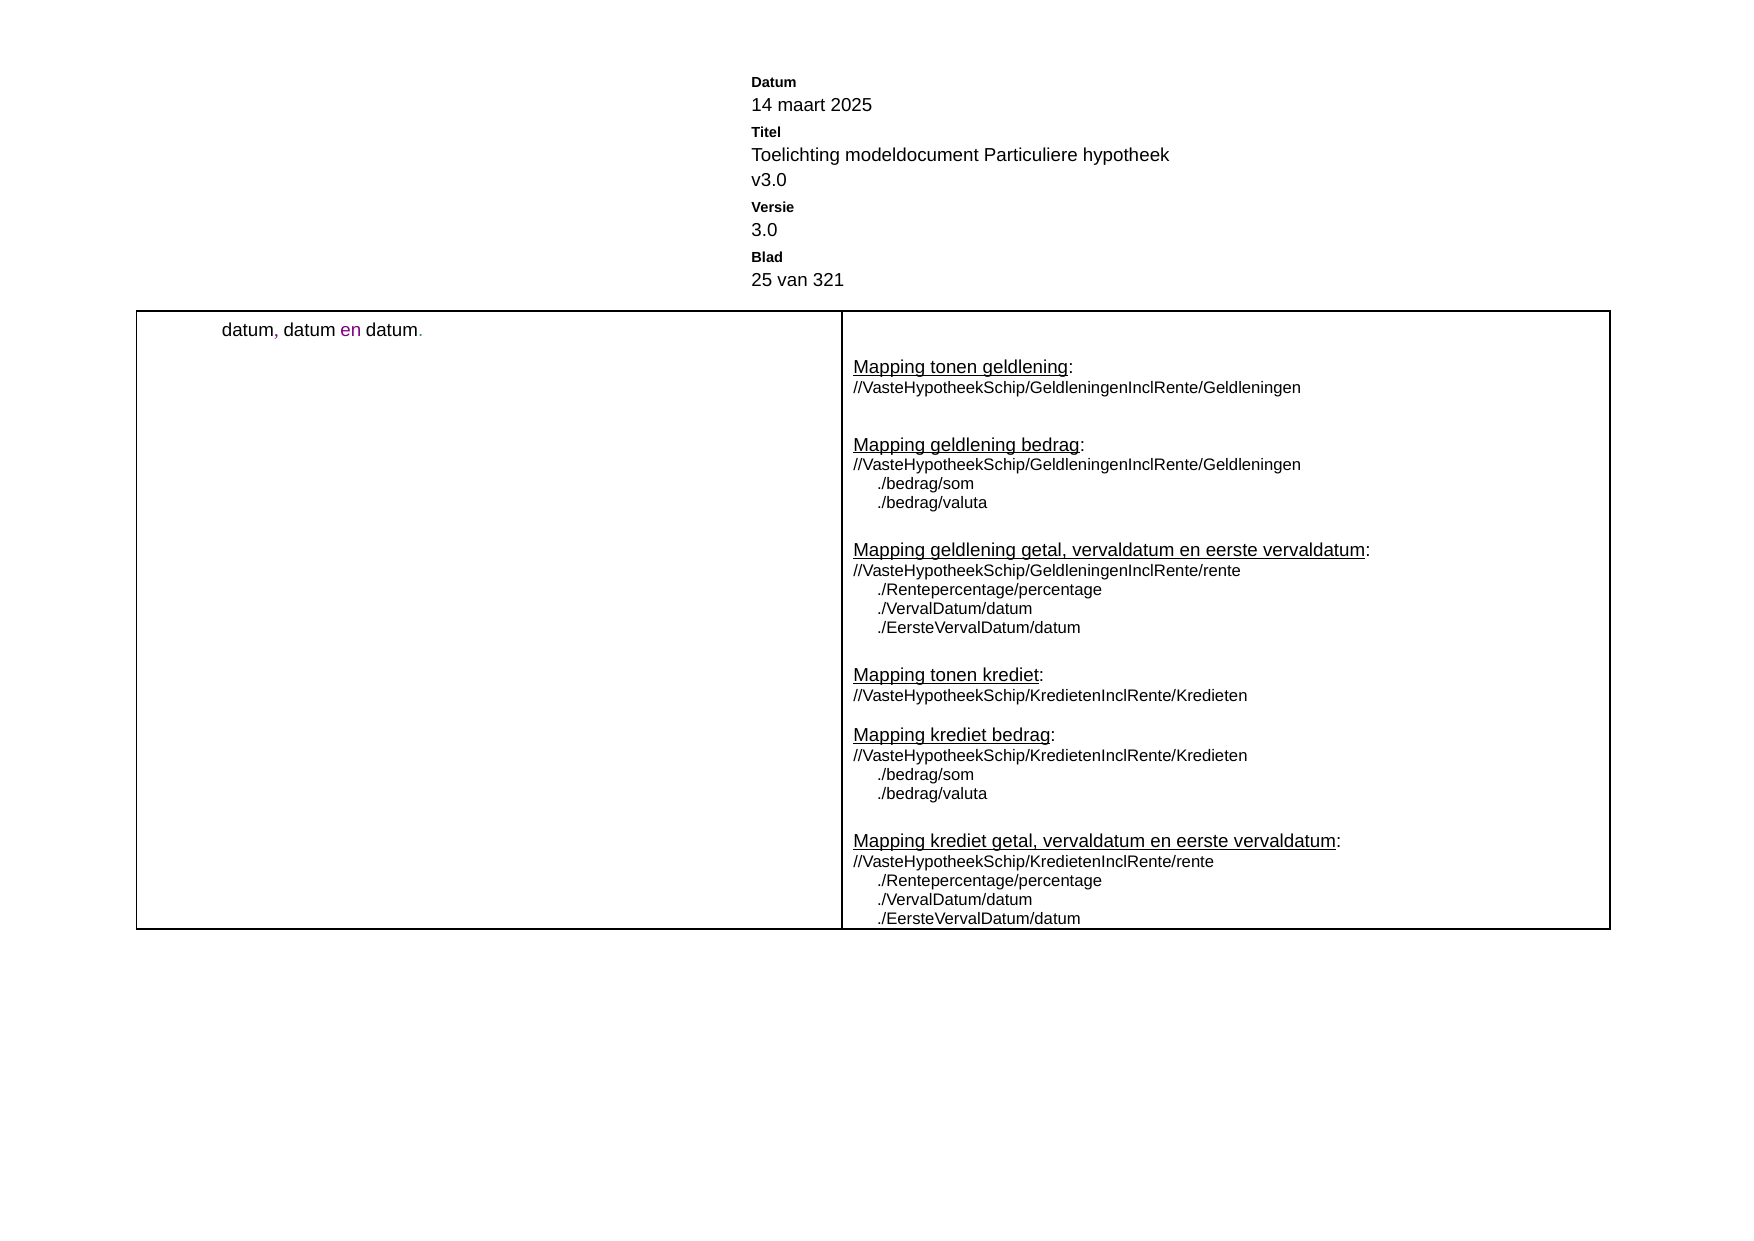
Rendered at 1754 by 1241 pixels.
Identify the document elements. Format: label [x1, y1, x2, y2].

table_cell [137, 312, 841, 928]
table_cell [843, 312, 1609, 928]
